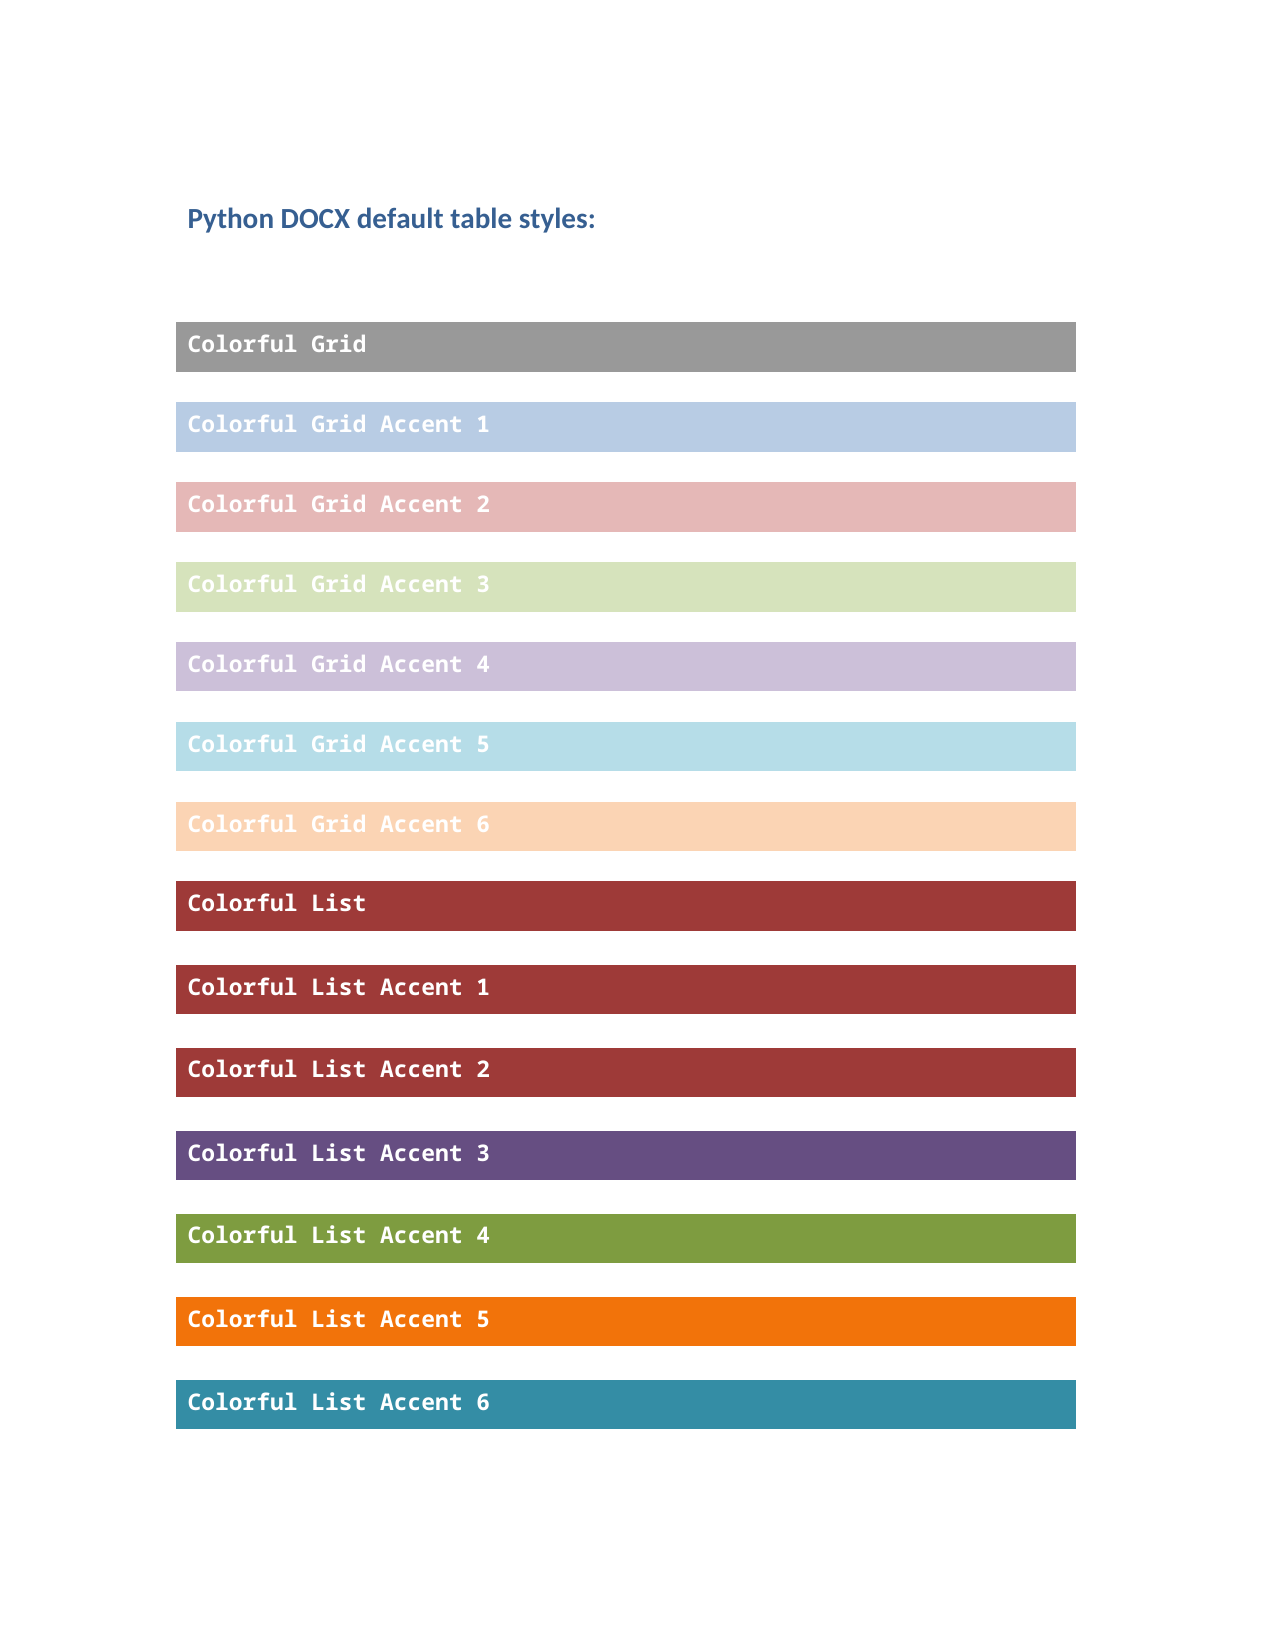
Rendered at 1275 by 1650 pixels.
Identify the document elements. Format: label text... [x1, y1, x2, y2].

table_header Colorful List Accent 4 [176, 1214, 1076, 1263]
table_header Colorful Grid Accent 1 [176, 402, 1076, 452]
table_header Colorful Grid Accent 3 [176, 562, 1076, 612]
table_header Colorful Grid Accent 4 [176, 642, 1076, 691]
table_header Colorful List Accent 6 [176, 1380, 1076, 1429]
table_header Colorful Grid Accent 5 [176, 722, 1076, 771]
table_header Colorful Grid Accent 6 [176, 802, 1076, 851]
table_header Colorful List Accent 5 [176, 1297, 1076, 1346]
table_header Colorful List Accent 1 [176, 965, 1076, 1014]
table_header Colorful List [176, 881, 1076, 931]
table_header Colorful Grid Accent 2 [176, 482, 1076, 532]
table_header Colorful Grid [176, 322, 1076, 372]
table_header Colorful List Accent 3 [176, 1131, 1076, 1180]
table_header Colorful List Accent 2 [176, 1048, 1076, 1097]
subtitle Python DOCX default table styles: [187, 200, 1087, 236]
